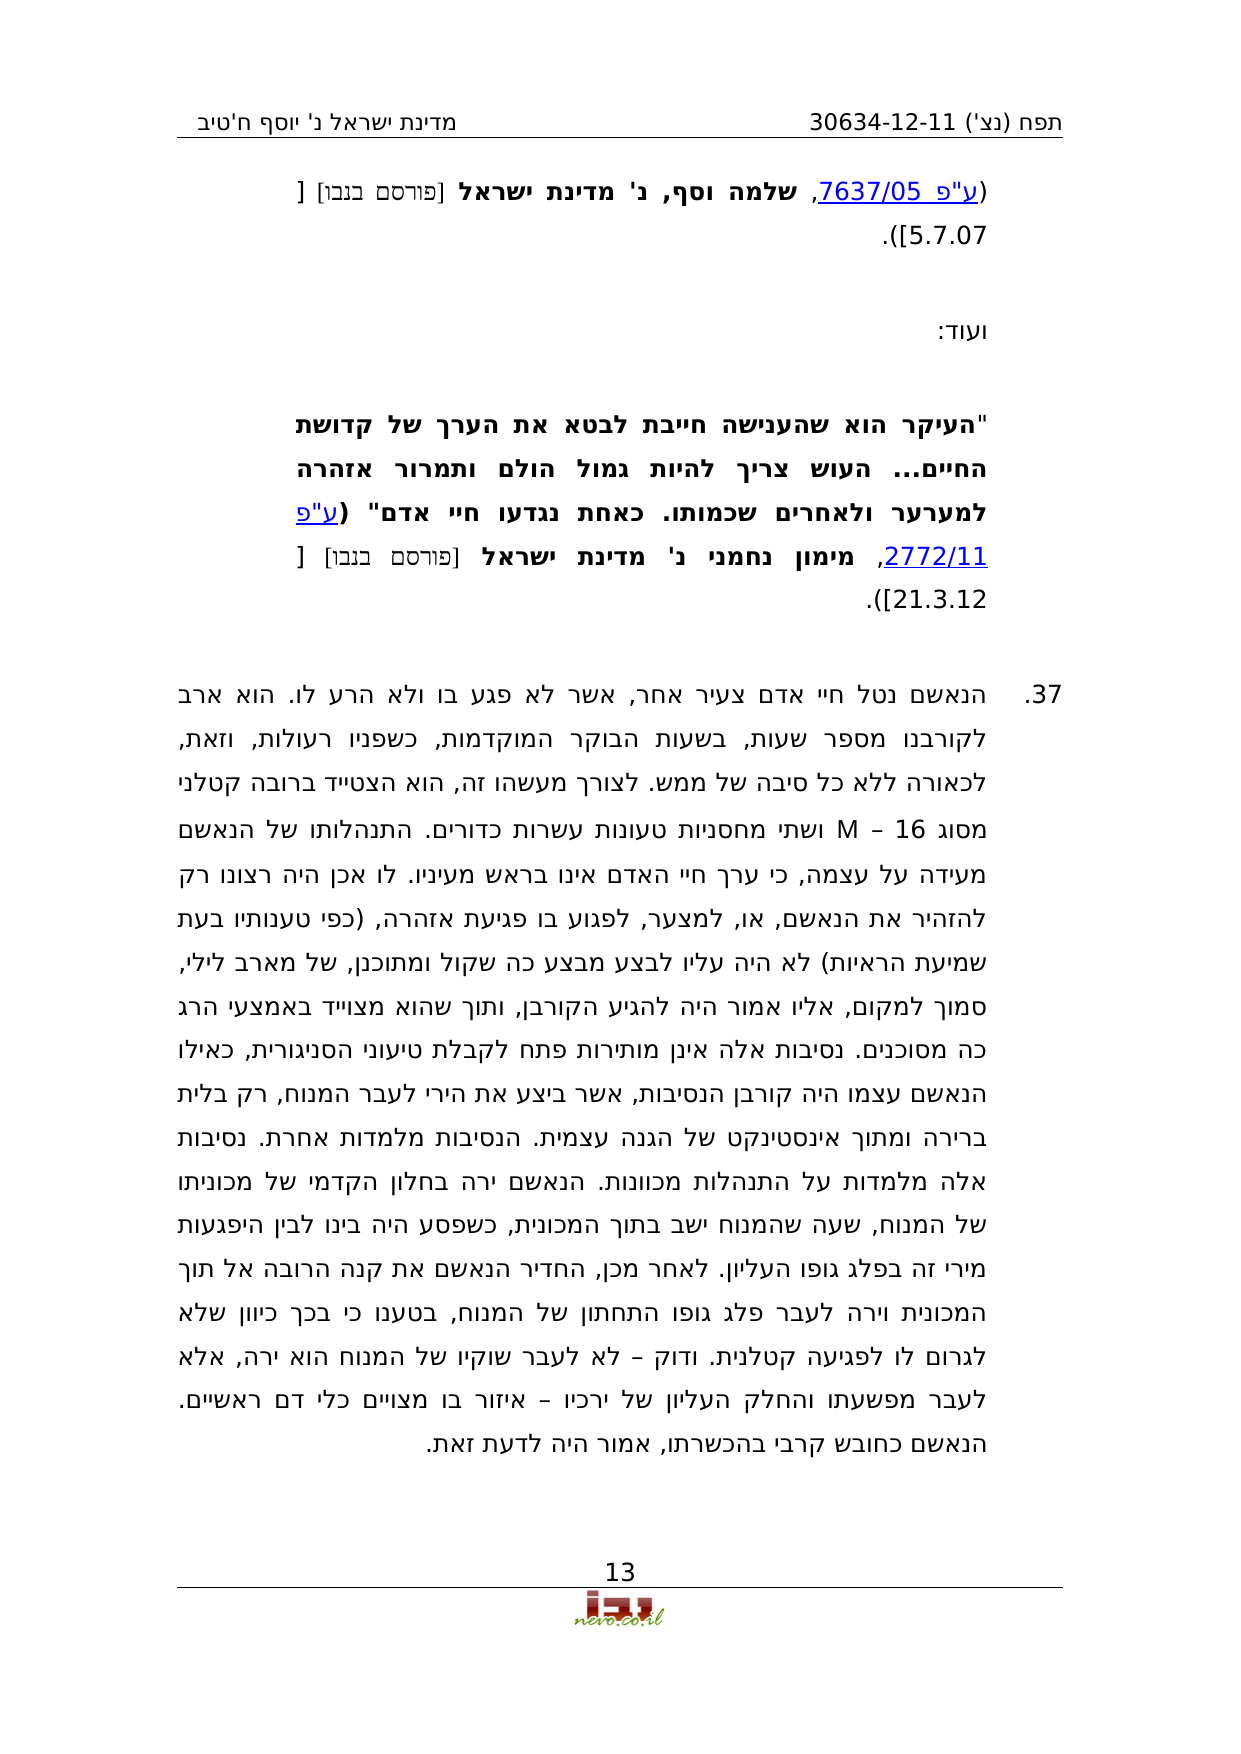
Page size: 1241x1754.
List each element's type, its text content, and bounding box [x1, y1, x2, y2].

text 37. הנאשם נטל חיי אדם צעיר אחר, אשר לא פגע בו ולא הרע לו. הוא ארב לקורבנו מספר שעות, בשעות הבוקר המוקדמות, כשפניו רעולות, וזאת, לכאורה ללא כל סיבה של ממש. לצורך מעשהו זה, הוא הצטייד ברובה קטלני מסוג 16 – M ושתי מחסניות טעונות עשרות כדורים. התנהלותו של הנאשם מעידה על עצמה, כי ערך חיי האדם אינו בראש מעיניו. לו אכן היה רצונו רק להזהיר את הנאשם, או, למצער, לפגוע בו פגיעת אזהרה, (כפי טענותיו בעת שמיעת הראיות) לא היה עליו לבצע מבצע כה שקול ומתוכנן, של מארב לילי, סמוך למקום, אליו אמור היה להגיע הקורבן, ותוך שהוא מצוייד באמצעי הרג כה מסוכנים. נסיבות אלה אינן מותירות פתח לקבלת טיעוני הסניגורית, כאילו הנאשם עצמו היה קורבן הנסיבות, אשר ביצע את הירי לעבר המנוח, רק בלית ברירה ומתוך אינסטינקט של הגנה עצמית. הנסיבות מלמדות אחרת. נסיבות אלה מלמדות על התנהלות מכוונות. הנאשם ירה בחלון הקדמי של מכוניתו של המנוח, שעה שהמנוח ישב בתוך המכונית, כשפסע היה בינו לבין היפגעות מירי זה בפלג גופו העליון. לאחר מכן, החדיר הנאשם את קנה הרובה אל תוך המכונית וירה לעבר פלג גופו התחתון של המנוח, בטענו כי בכך כיוון שלא לגרום לו לפגיעה קטלנית. ודוק – לא לעבר שוקיו של המנוח הוא ירה, אלא לעבר מפשעתו והחלק העליון של ירכיו – איזור בו מצויים כלי דם ראשיים. הנאשם כחובש קרבי בהכשרתו, אמור היה לדעת זאת. [177, 681, 1063, 1458]
text "העיקר הוא שהענישה חייבת לבטא את הערך של קדושת החיים... העוש צריך להיות גמול הולם ותמרור אזהרה למערער ולאחרים שכמותו. כאחת נגדעו חיי אדם" (ע"פ 2772/11, מימון נחמני נ' מדינת ישראל [פורסם בנבו] [21.3.12]). [295, 411, 988, 615]
text ועוד: [295, 316, 988, 345]
picture [574, 1590, 666, 1627]
